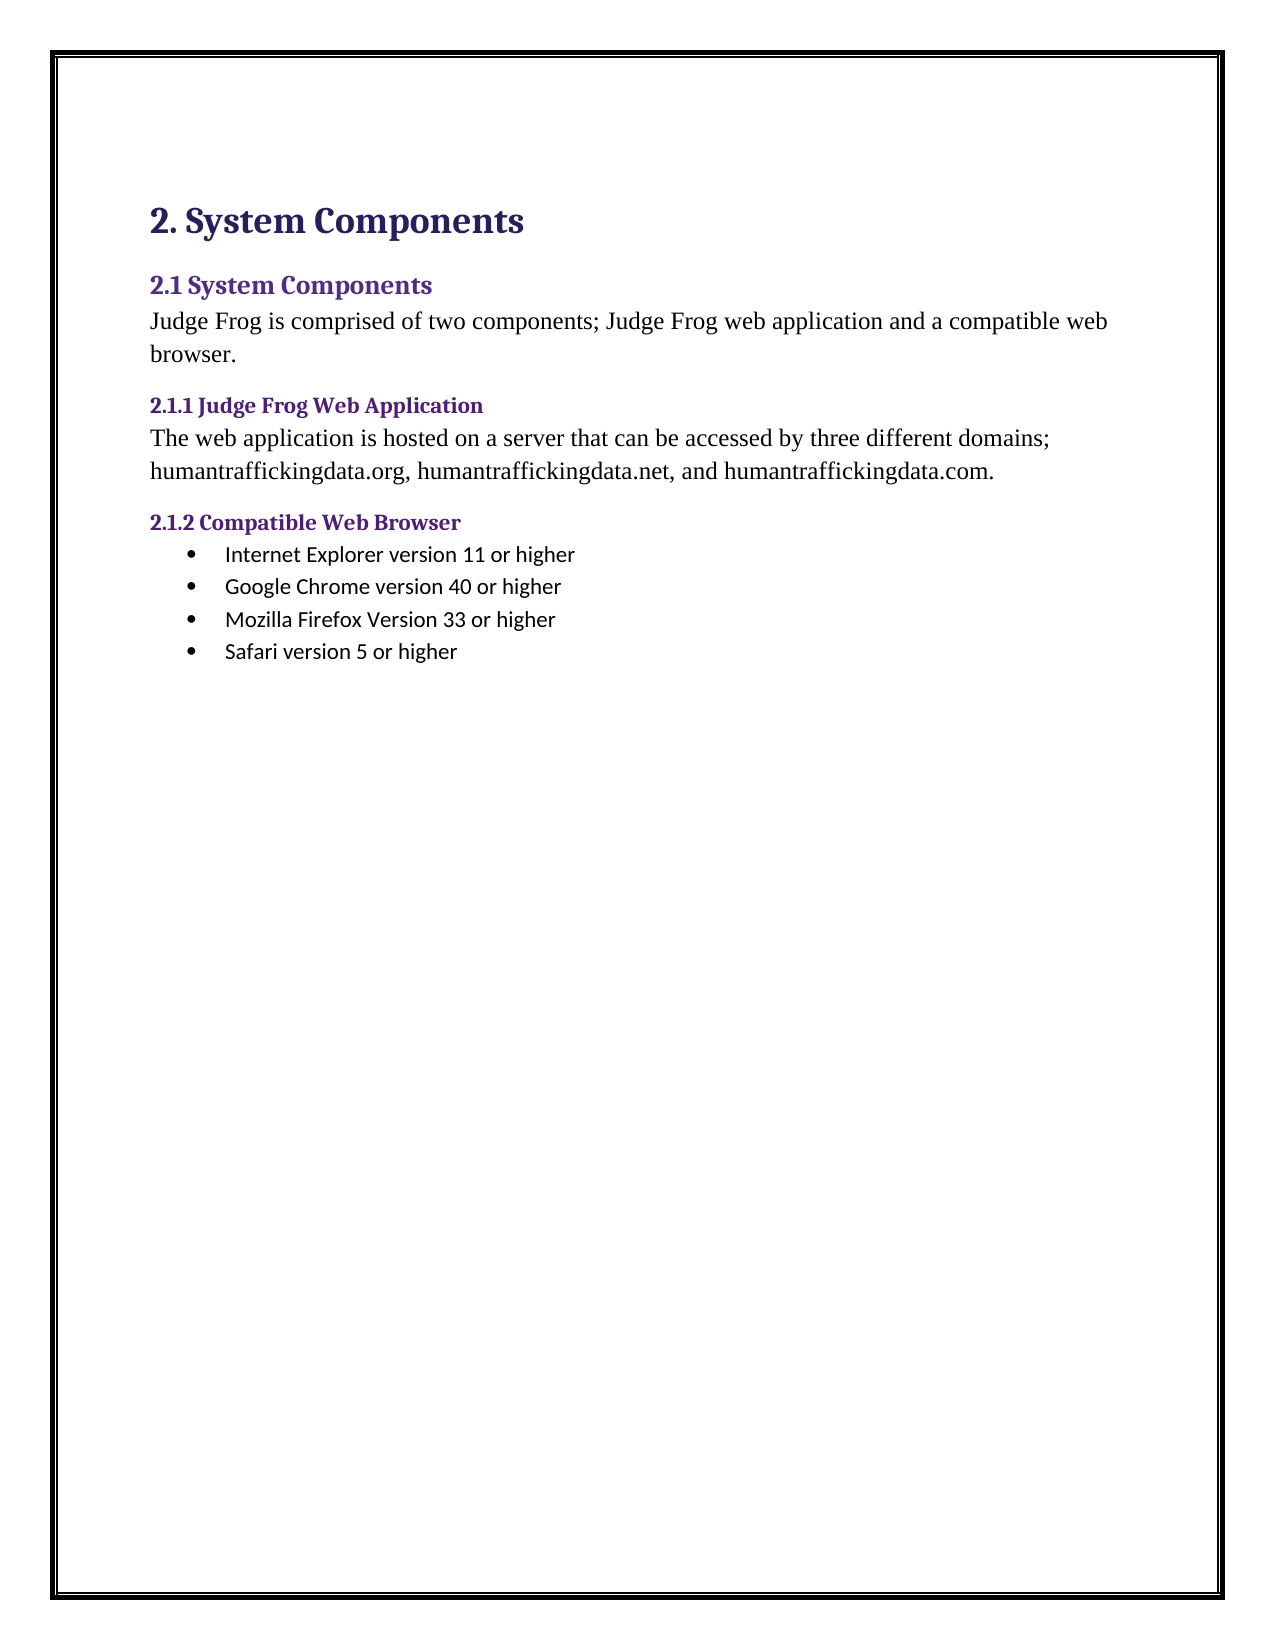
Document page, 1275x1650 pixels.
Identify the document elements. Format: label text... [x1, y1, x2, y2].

text Judge Frog is comprised of two components; Judge Frog web application and a compatible web browser. [150, 306, 1125, 368]
subtitle 2. System Components [150, 200, 1125, 243]
text 2.1.1 Judge Frog Web Application [150, 393, 1125, 419]
list Safari version 5 or higher [187, 637, 1125, 665]
list Google Chrome version 40 or higher [187, 572, 1125, 601]
subtitle 2.1.2 Compatible Web Browser [150, 510, 1125, 536]
text The web application is hosted on a server that can be accessed by three different domains; humantraffickingdata.org, humantraffickingdata.net, and humantraffickingdata.com. [150, 423, 1125, 485]
subtitle 2.1 System Components [150, 270, 1125, 302]
list Internet Explorer version 11 or higher [187, 540, 1125, 568]
list Mozilla Firefox Version 33 or higher [187, 605, 1125, 633]
